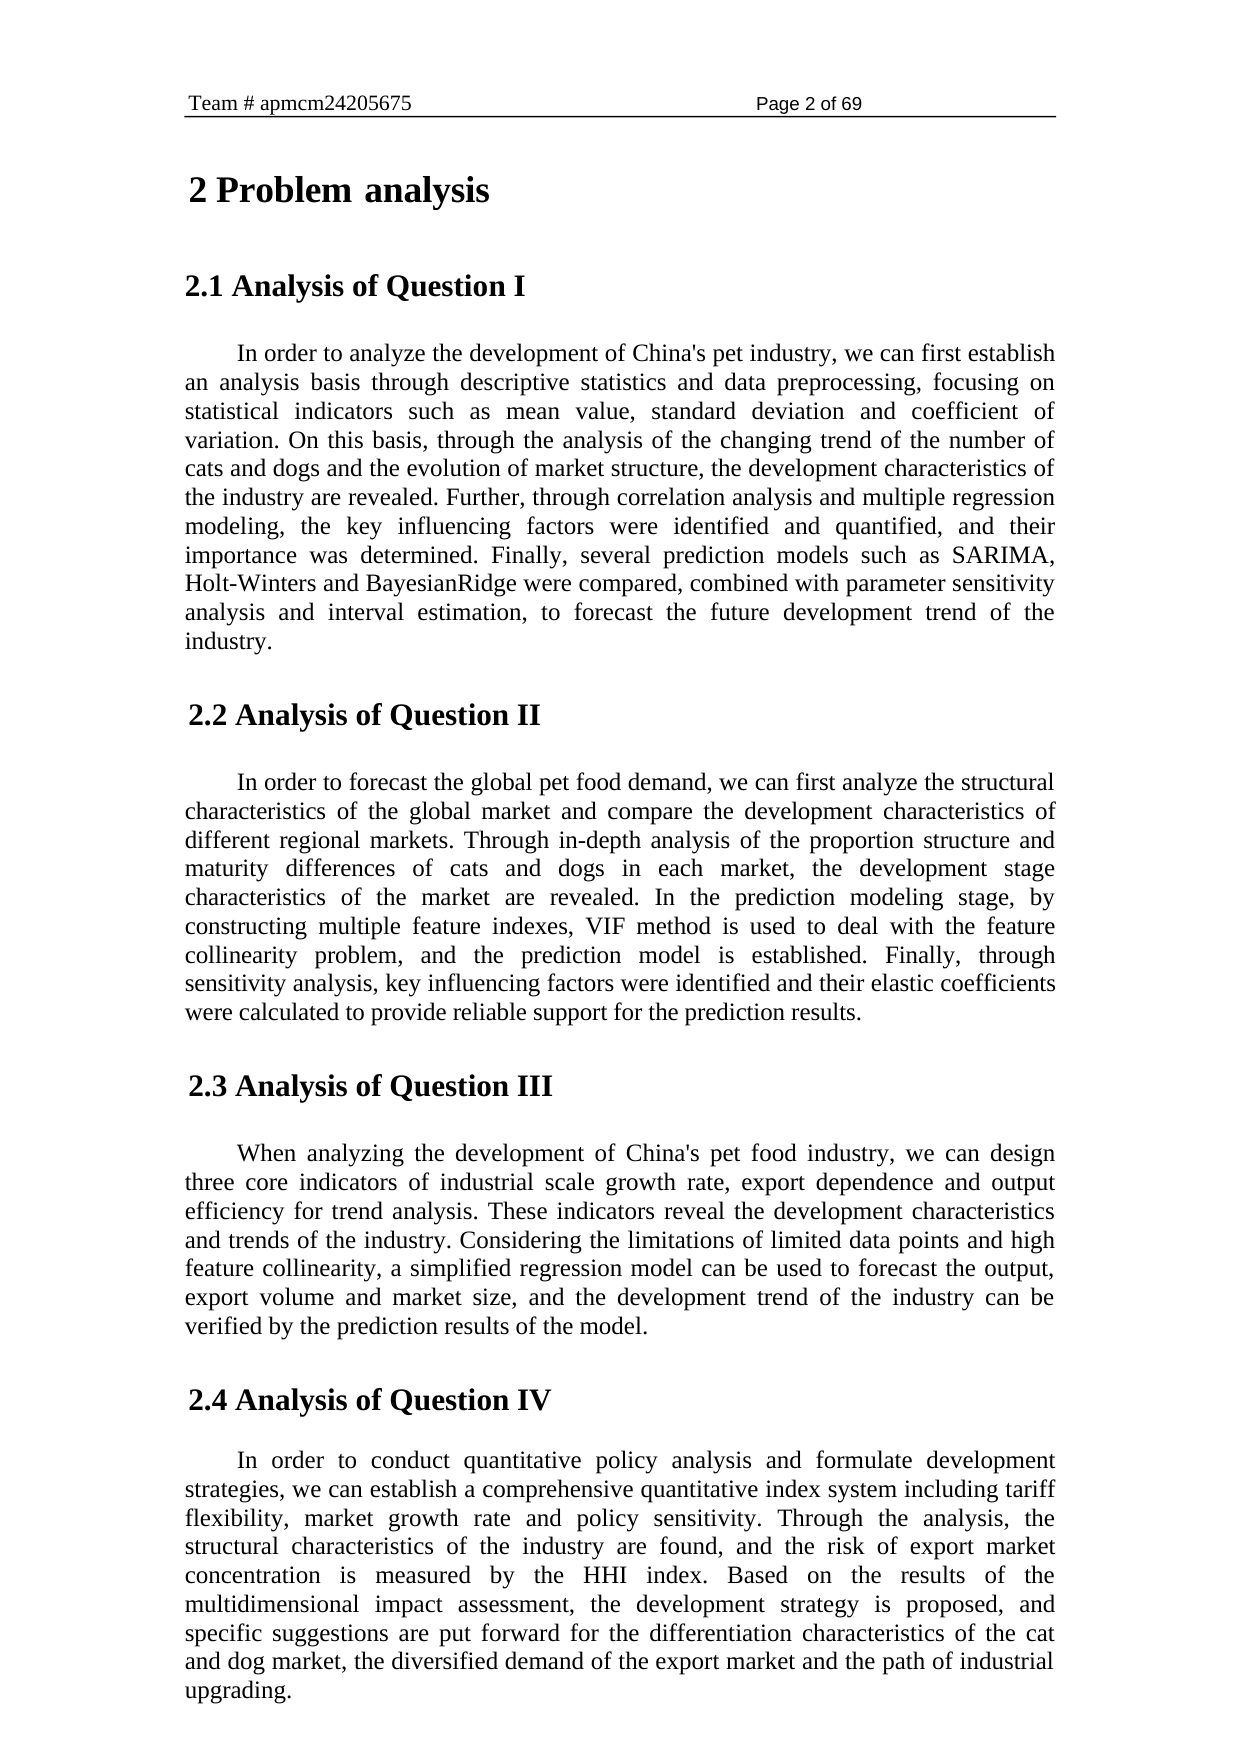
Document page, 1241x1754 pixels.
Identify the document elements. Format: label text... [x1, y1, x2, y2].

text 2.4 Analysis of Question IV [188, 1388, 1056, 1416]
text In order to analyze the development of China's pet industry, we can first establish an analysis basis through descriptive statistics and data preprocessing, focusing on statistical indicators such as mean value, standard deviation and coefficient of variation. On this basis, through the analysis of the changing trend of the number of cats and dogs and the evolution of market structure, the development characteristics of the industry are revealed. Further, through correlation analysis and multiple regression modeling, the key influencing factors were identified and quantified, and their importance was determined. Finally, several prediction models such as SARIMA, Holt-Winters and BayesianRidge were compared, combined with parameter sensitivity analysis and interval estimation, to forecast the future development trend of the industry. [184, 338, 1056, 655]
text 2.2 Analysis of Question II [188, 703, 1056, 731]
text 2 Problem analysis [188, 176, 1056, 209]
text In order to conduct quantitative policy analysis and formulate development strategies, we can establish a comprehensive quantitative index system including tariff flexibility, market growth rate and policy sensitivity. Through the analysis, the structural characteristics of the industry are found, and the risk of export market concentration is measured by the HHI index. Based on the results of the multidimensional impact assessment, the development strategy is proposed, and specific suggestions are put forward for the differentiation characteristics of the cat and dog market, the diversified demand of the export market and the path of industrial upgrading. [184, 1445, 1056, 1704]
text When analyzing the development of China's pet food industry, we can design three core indicators of industrial scale growth rate, export dependence and output efficiency for trend analysis. These indicators reveal the development characteristics and trends of the industry. Considering the limitations of limited data points and high feature collinearity, a simplified regression model can be used to forecast the output, export volume and market size, and the development trend of the industry can be verified by the prediction results of the model. [184, 1138, 1056, 1340]
text 2.1 Analysis of Question I [184, 274, 1056, 302]
text In order to forecast the global pet food demand, we can first analyze the structural characteristics of the global market and compare the development characteristics of different regional markets. Through in-depth analysis of the proportion structure and maturity differences of cats and dogs in each market, the development stage characteristics of the market are revealed. In the prediction modeling stage, by constructing multiple feature indexes, VIF method is used to deal with the feature collinearity problem, and the prediction model is established. Finally, through sensitivity analysis, key influencing factors were identified and their elastic coefficients were calculated to provide reliable support for the prediction results. [184, 767, 1056, 1026]
text 2.3 Analysis of Question III [188, 1074, 1056, 1102]
